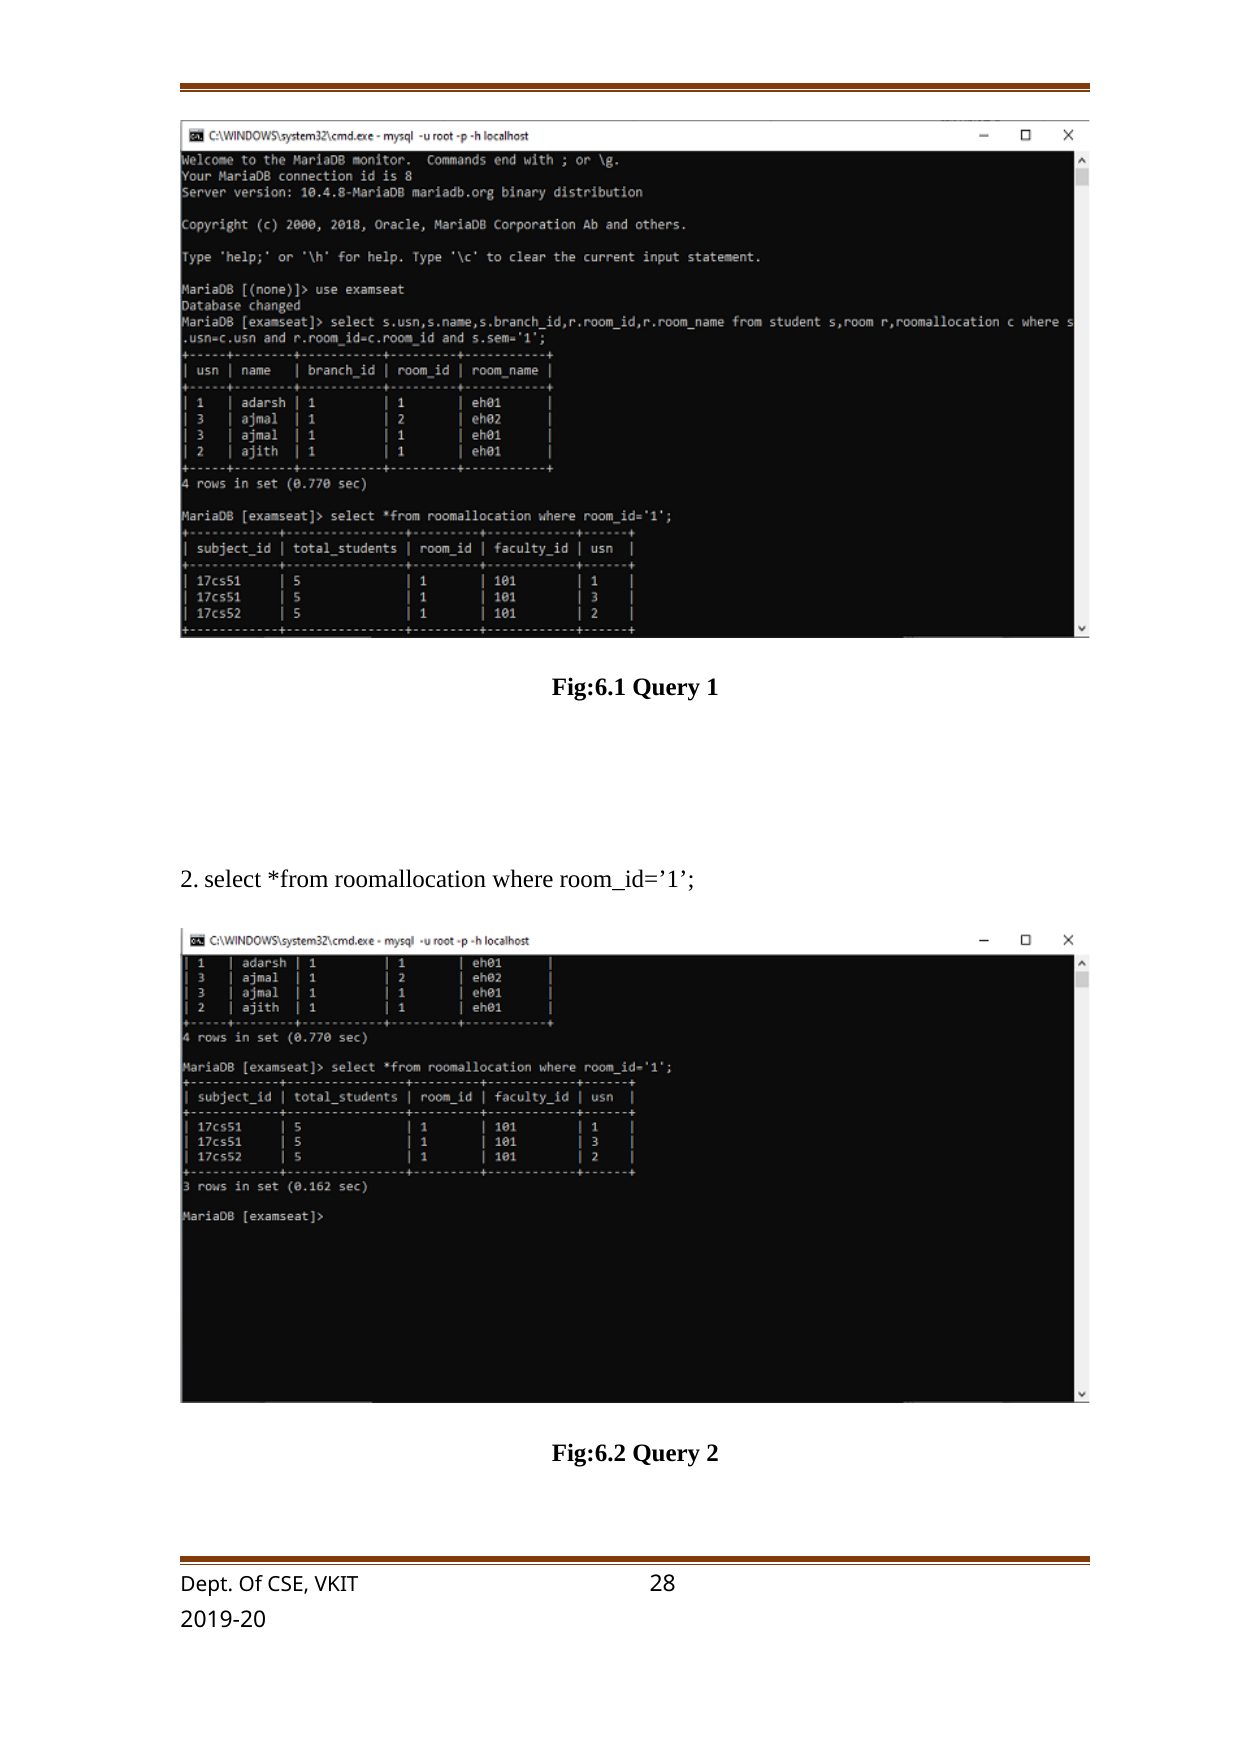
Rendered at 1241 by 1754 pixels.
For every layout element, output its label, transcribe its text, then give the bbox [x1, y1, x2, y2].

picture [180, 928, 1090, 1403]
text Fig:6.1 Query 1 [180, 672, 1090, 701]
text Fig:6.2 Query 2 [180, 1438, 1090, 1467]
text 2. select *from roomallocation where room_id=’1’; [180, 864, 1090, 893]
picture [180, 120, 1090, 638]
